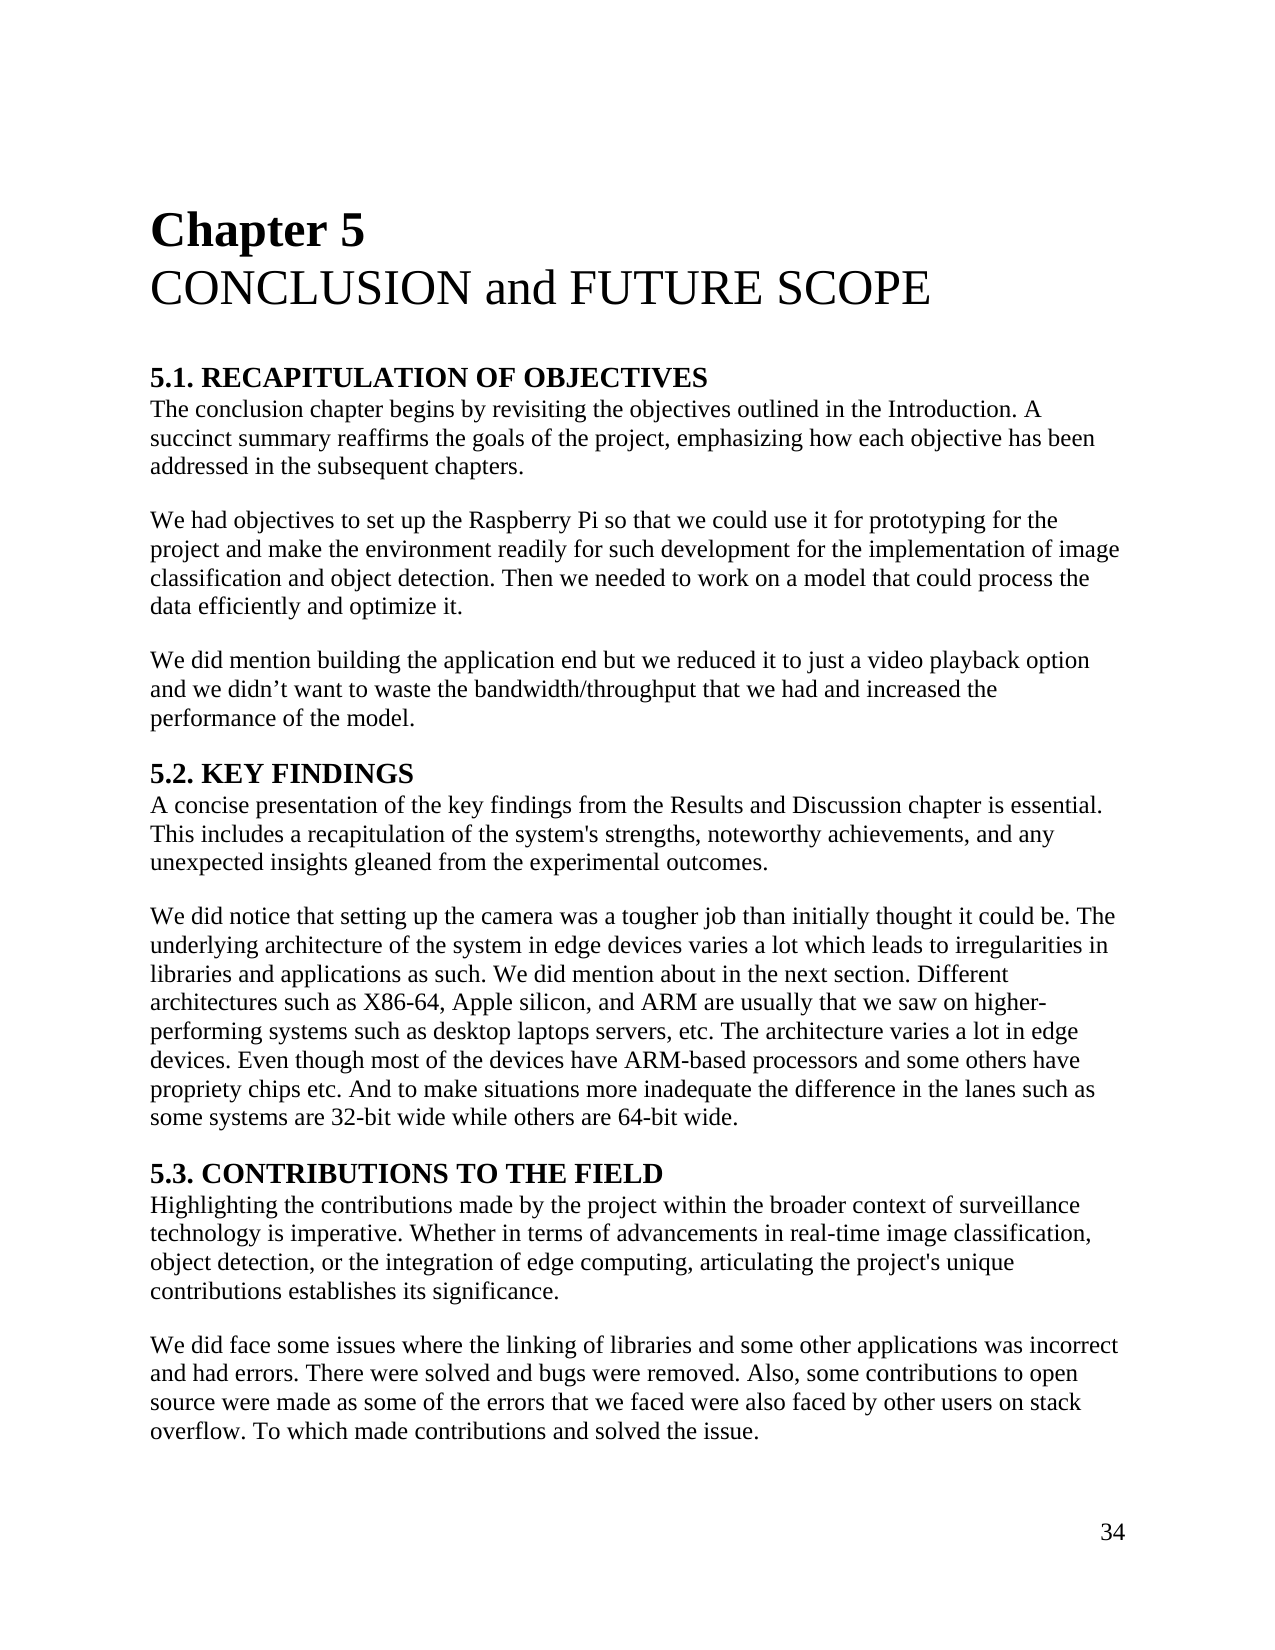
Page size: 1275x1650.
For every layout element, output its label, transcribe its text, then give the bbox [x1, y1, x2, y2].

text We did face some issues where the linking of libraries and some other applications was incorrect and had errors. There were solved and bugs were removed. Also, some contributions to open source were made as some of the errors that we faced were also faced by other users on stack overflow. To which made contributions and solved the issue. [150, 1330, 1125, 1445]
subtitle 5.3. CONTRIBUTIONS TO THE FIELD [150, 1156, 1125, 1190]
text We had objectives to set up the Raspberry Pi so that we could use it for prototyping for the project and make the environment readily for such development for the implementation of image classification and object detection. Then we needed to work on a model that could process the data efficiently and optimize it. [150, 505, 1125, 620]
text The conclusion chapter begins by revisiting the objectives outlined in the Introduction. A succinct summary reaffirms the goals of the project, emphasizing how each objective has been addressed in the subsequent chapters. [150, 394, 1125, 480]
subtitle 5.2. KEY FINDINGS [150, 756, 1125, 790]
text We did mention building the application end but we reduced it to just a video playback option and we didn’t want to waste the bandwidth/throughput that we had and increased the performance of the model. [150, 645, 1125, 731]
text Highlighting the contributions made by the project within the broader context of surveillance technology is imperative. Whether in terms of advancements in real-time image classification, object detection, or the integration of edge computing, articulating the project's unique contributions establishes its significance. [150, 1190, 1125, 1305]
subtitle Chapter 5 CONCLUSION and FUTURE SCOPE [150, 200, 1125, 315]
subtitle 5.1. RECAPITULATION OF OBJECTIVES [150, 360, 1125, 394]
text A concise presentation of the key findings from the Results and Discussion chapter is essential. This includes a recapitulation of the system's strengths, noteworthy achievements, and any unexpected insights gleaned from the experimental outcomes. [150, 790, 1125, 876]
text We did notice that setting up the camera was a tougher job than initially thought it could be. The underlying architecture of the system in edge devices varies a lot which leads to irregularities in libraries and applications as such. We did mention about in the next section. Different architectures such as X86-64, Apple silicon, and ARM are usually that we saw on higher-performing systems such as desktop laptops servers, etc. The architecture varies a lot in edge devices. Even though most of the devices have ARM-based processors and some others have propriety chips etc. And to make situations more inadequate the difference in the lanes such as some systems are 32-bit wide while others are 64-bit wide. [150, 901, 1125, 1131]
